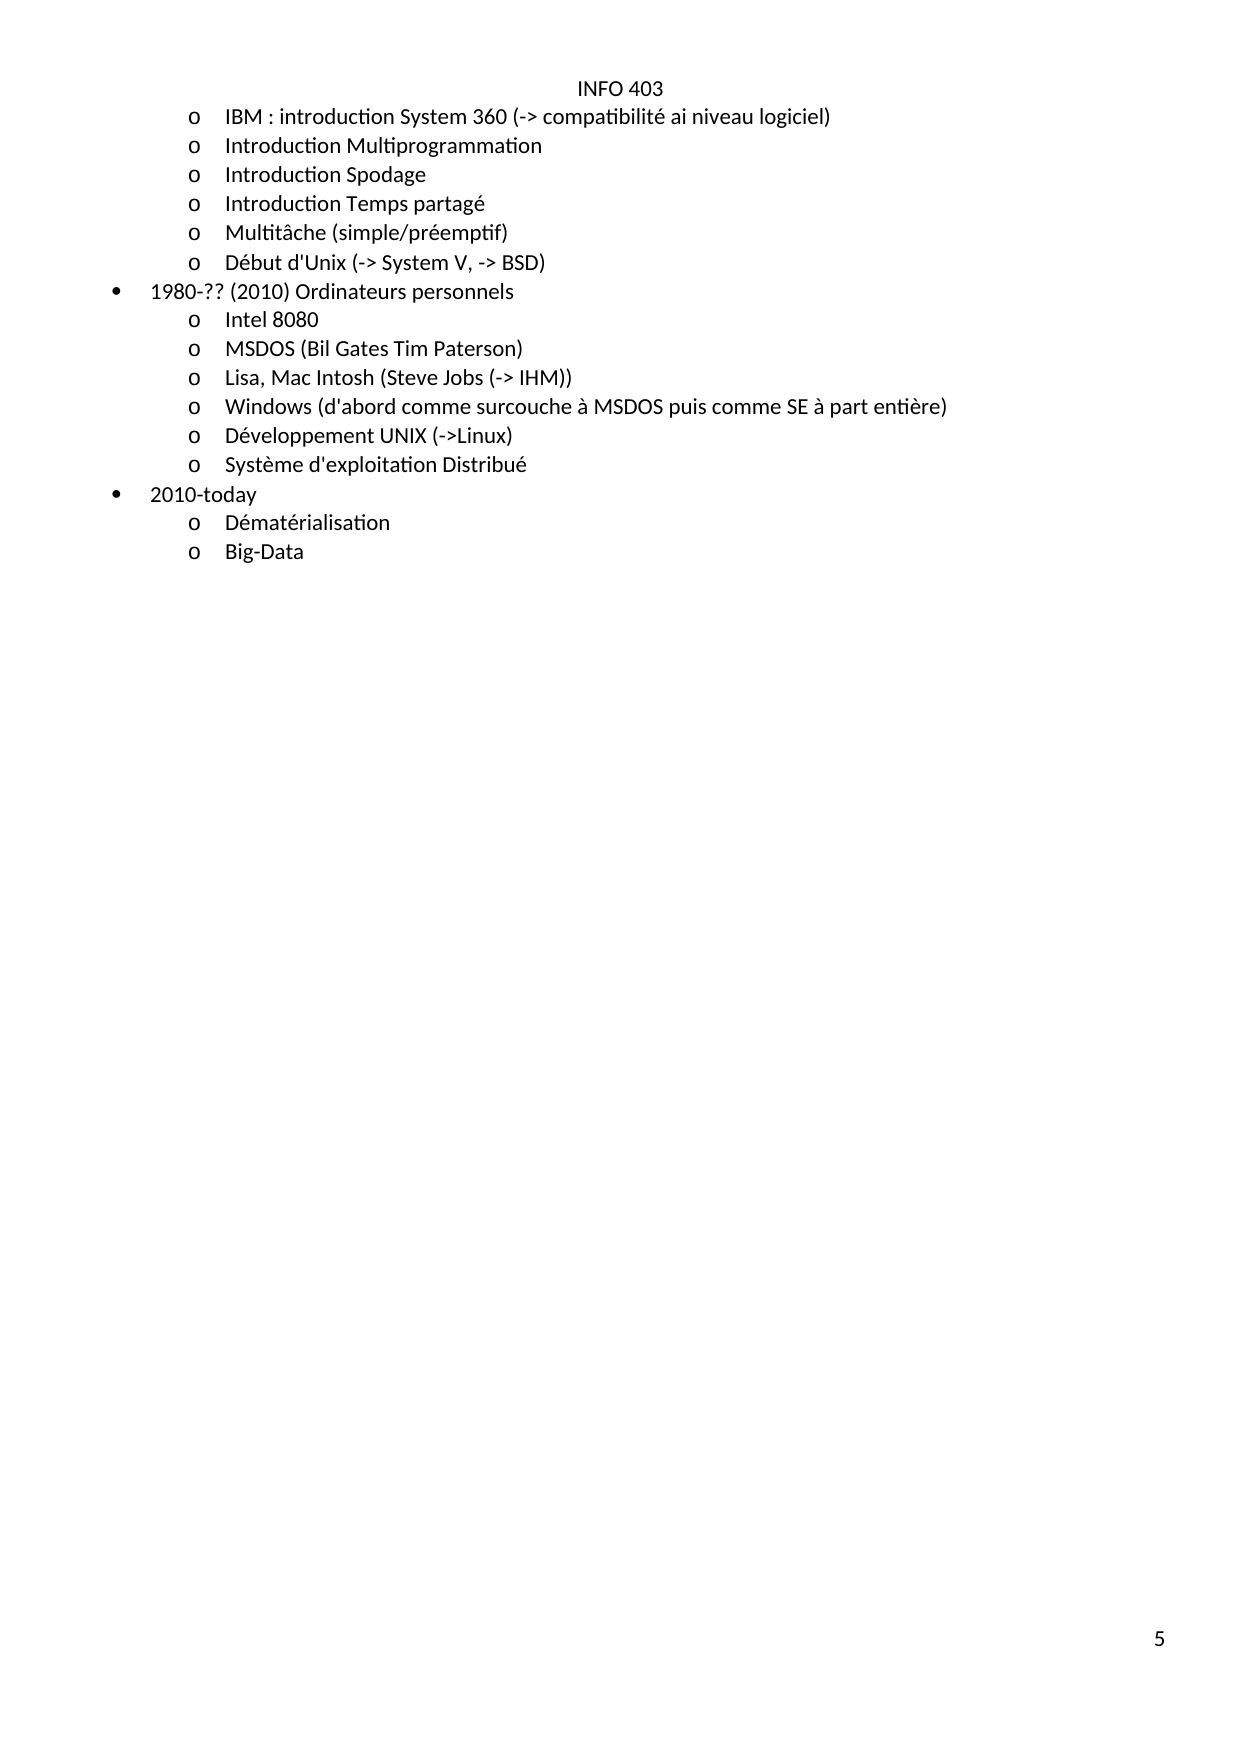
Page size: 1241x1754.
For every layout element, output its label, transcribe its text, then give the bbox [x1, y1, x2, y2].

list MSDOS (Bil Gates Tim Paterson) [187, 334, 1165, 363]
list Big-Data [187, 537, 1165, 566]
list Lisa, Mac Intosh (Steve Jobs (-> IHM)) [187, 363, 1165, 392]
list 2010-today [112, 480, 1165, 508]
list 1980-?? (2010) Ordinateurs personnels [112, 277, 1165, 305]
list Début d'Unix (-> System V, -> BSD) [187, 248, 1165, 277]
list Dématérialisation [187, 508, 1165, 537]
list Système d'exploitation Distribué [187, 451, 1165, 480]
list Introduction Temps partagé [187, 189, 1165, 218]
list Windows (d'abord comme surcouche à MSDOS puis comme SE à part entière) [187, 392, 1165, 421]
list Introduction Multiprogrammation [187, 131, 1165, 160]
list IBM : introduction System 360 (-> compatibilité ai niveau logiciel) [187, 102, 1165, 131]
list Intel 8080 [187, 305, 1165, 334]
list Introduction Spodage [187, 160, 1165, 189]
list Multitâche (simple/préemptif) [187, 218, 1165, 248]
list Développement UNIX (->Linux) [187, 421, 1165, 451]
